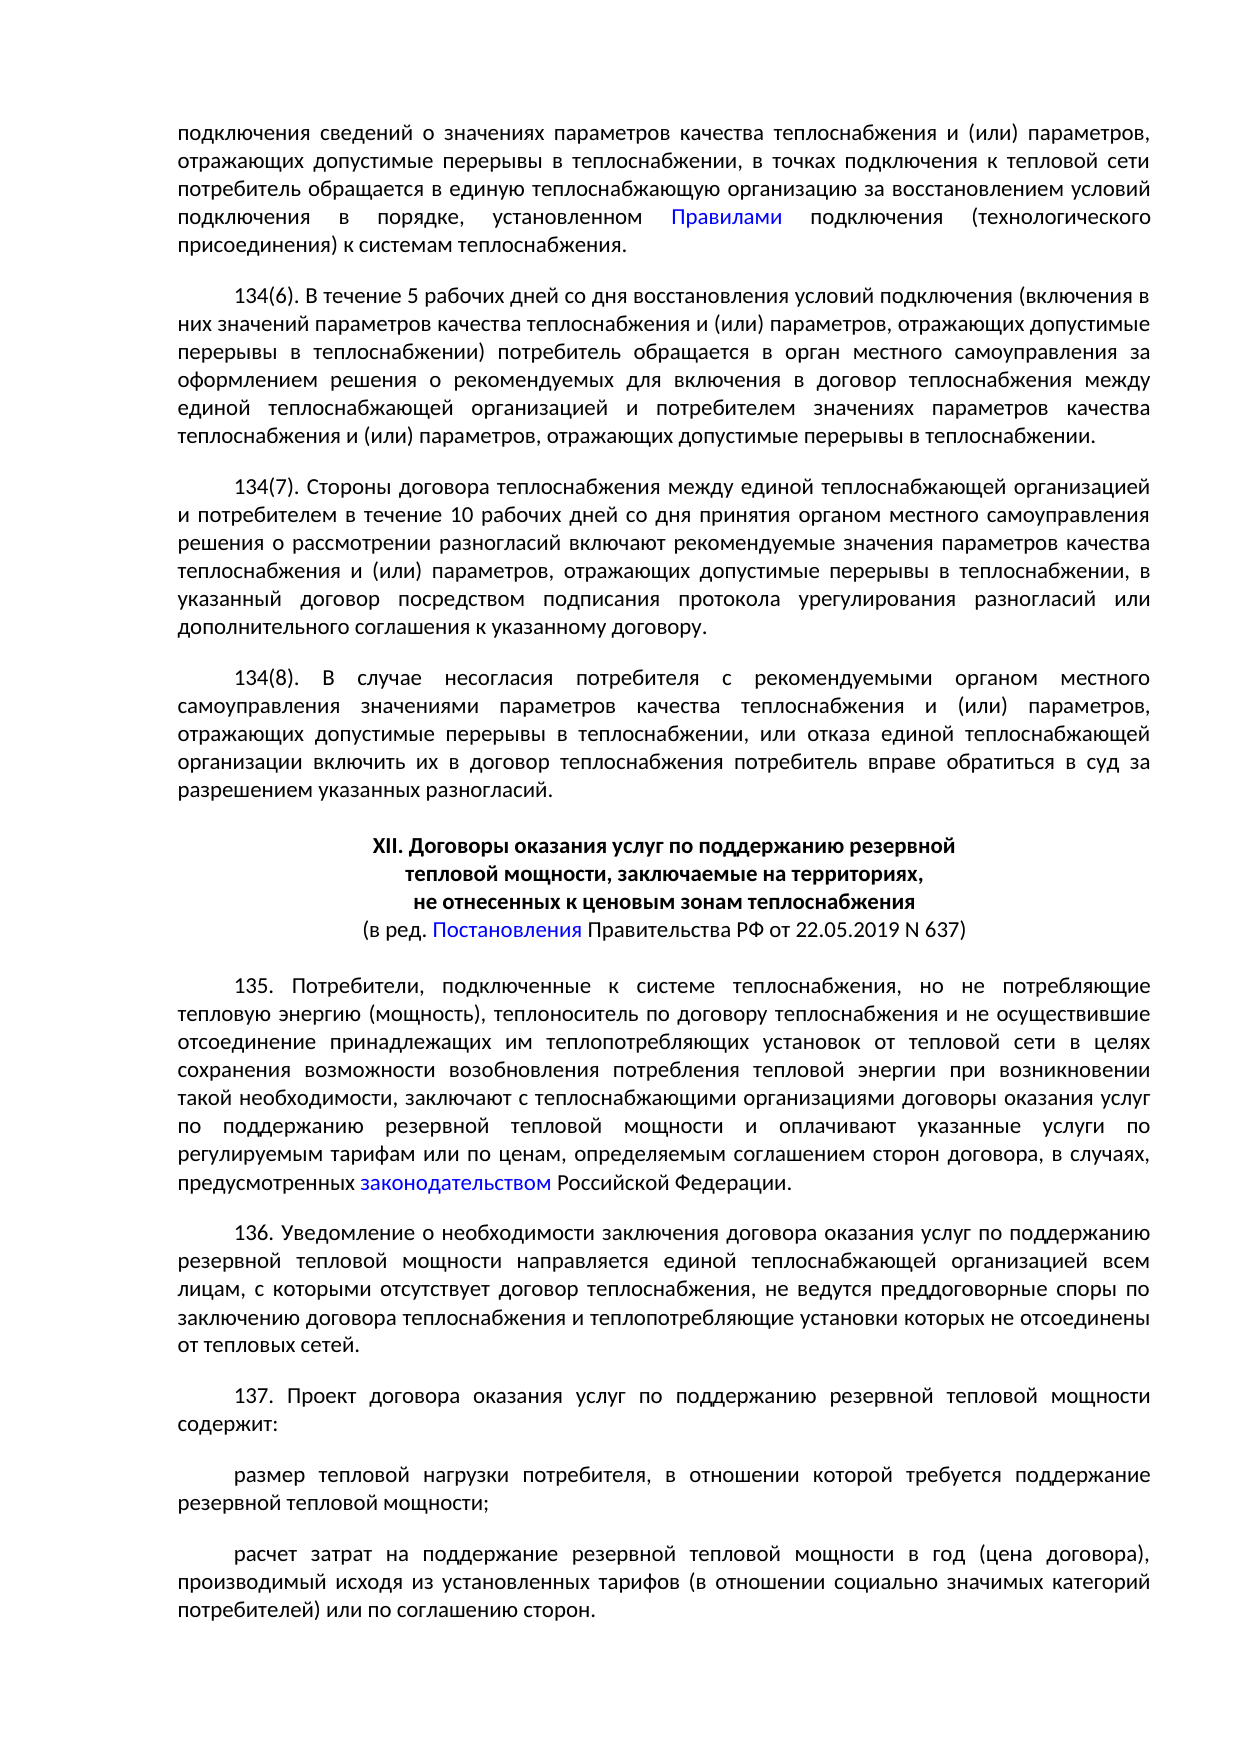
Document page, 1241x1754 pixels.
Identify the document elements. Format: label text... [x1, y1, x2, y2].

title XII. Договоры оказания услуг по поддержанию резервной [177, 831, 1152, 859]
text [177, 118, 1152, 258]
text 134(8). В случае несогласия потребителя с рекомендуемыми органом местного самоуправления значениями параметров качества теплоснабжения и (или) параметров, отражающих допустимые перерывы в теплоснабжении, или отказа единой теплоснабжающей организации включить их в договор теплоснабжения потребитель вправе обратиться в суд за разрешением указанных разногласий. [177, 663, 1152, 803]
title тепловой мощности, заключаемые на территориях, [177, 859, 1152, 887]
title не отнесенных к ценовым зонам теплоснабжения [177, 887, 1152, 915]
text (в ред. Постановления Правительства РФ от 22.05.2019 N 637) [177, 915, 1152, 943]
text расчет затрат на поддержание резервной тепловой мощности в год (цена договора), производимый исходя из установленных тарифов (в отношении социально значимых категорий потребителей) или по соглашению сторон. [177, 1539, 1152, 1623]
text 137. Проект договора оказания услуг по поддержанию резервной тепловой мощности содержит: [177, 1382, 1152, 1438]
text 135. Потребители, подключенные к системе теплоснабжения, но не потребляющие тепловую энергию (мощность), теплоноситель по договору теплоснабжения и не осуществившие отсоединение принадлежащих им теплопотребляющих установок от тепловой сети в целях сохранения возможности возобновления потребления тепловой энергии при возникновении такой необходимости, заключают с теплоснабжающими организациями договоры оказания услуг по поддержанию резервной тепловой мощности и оплачивают указанные услуги по регулируемым тарифам или по ценам, определяемым соглашением сторон договора, в случаях, предусмотренных законодательством Российской Федерации. [177, 971, 1152, 1196]
text 136. Уведомление о необходимости заключения договора оказания услуг по поддержанию резервной тепловой мощности направляется единой теплоснабжающей организацией всем лицам, с которыми отсутствует договор теплоснабжения, не ведутся преддоговорные споры по заключению договора теплоснабжения и теплопотребляющие установки которых не отсоединены от тепловых сетей. [177, 1218, 1152, 1359]
text 134(7). Стороны договора теплоснабжения между единой теплоснабжающей организацией и потребителем в течение 10 рабочих дней со дня принятия органом местного самоуправления решения о рассмотрении разногласий включают рекомендуемые значения параметров качества теплоснабжения и (или) параметров, отражающих допустимые перерывы в теплоснабжении, в указанный договор посредством подписания протокола урегулирования разногласий или дополнительного соглашения к указанному договору. [177, 472, 1152, 640]
text размер тепловой нагрузки потребителя, в отношении которой требуется поддержание резервной тепловой мощности; [177, 1461, 1152, 1517]
text 134(6). В течение 5 рабочих дней со дня восстановления условий подключения (включения в них значений параметров качества теплоснабжения и (или) параметров, отражающих допустимые перерывы в теплоснабжении) потребитель обращается в орган местного самоуправления за оформлением решения о рекомендуемых для включения в договор теплоснабжения между единой теплоснабжающей организацией и потребителем значениях параметров качества теплоснабжения и (или) параметров, отражающих допустимые перерывы в теплоснабжении. [177, 281, 1152, 449]
